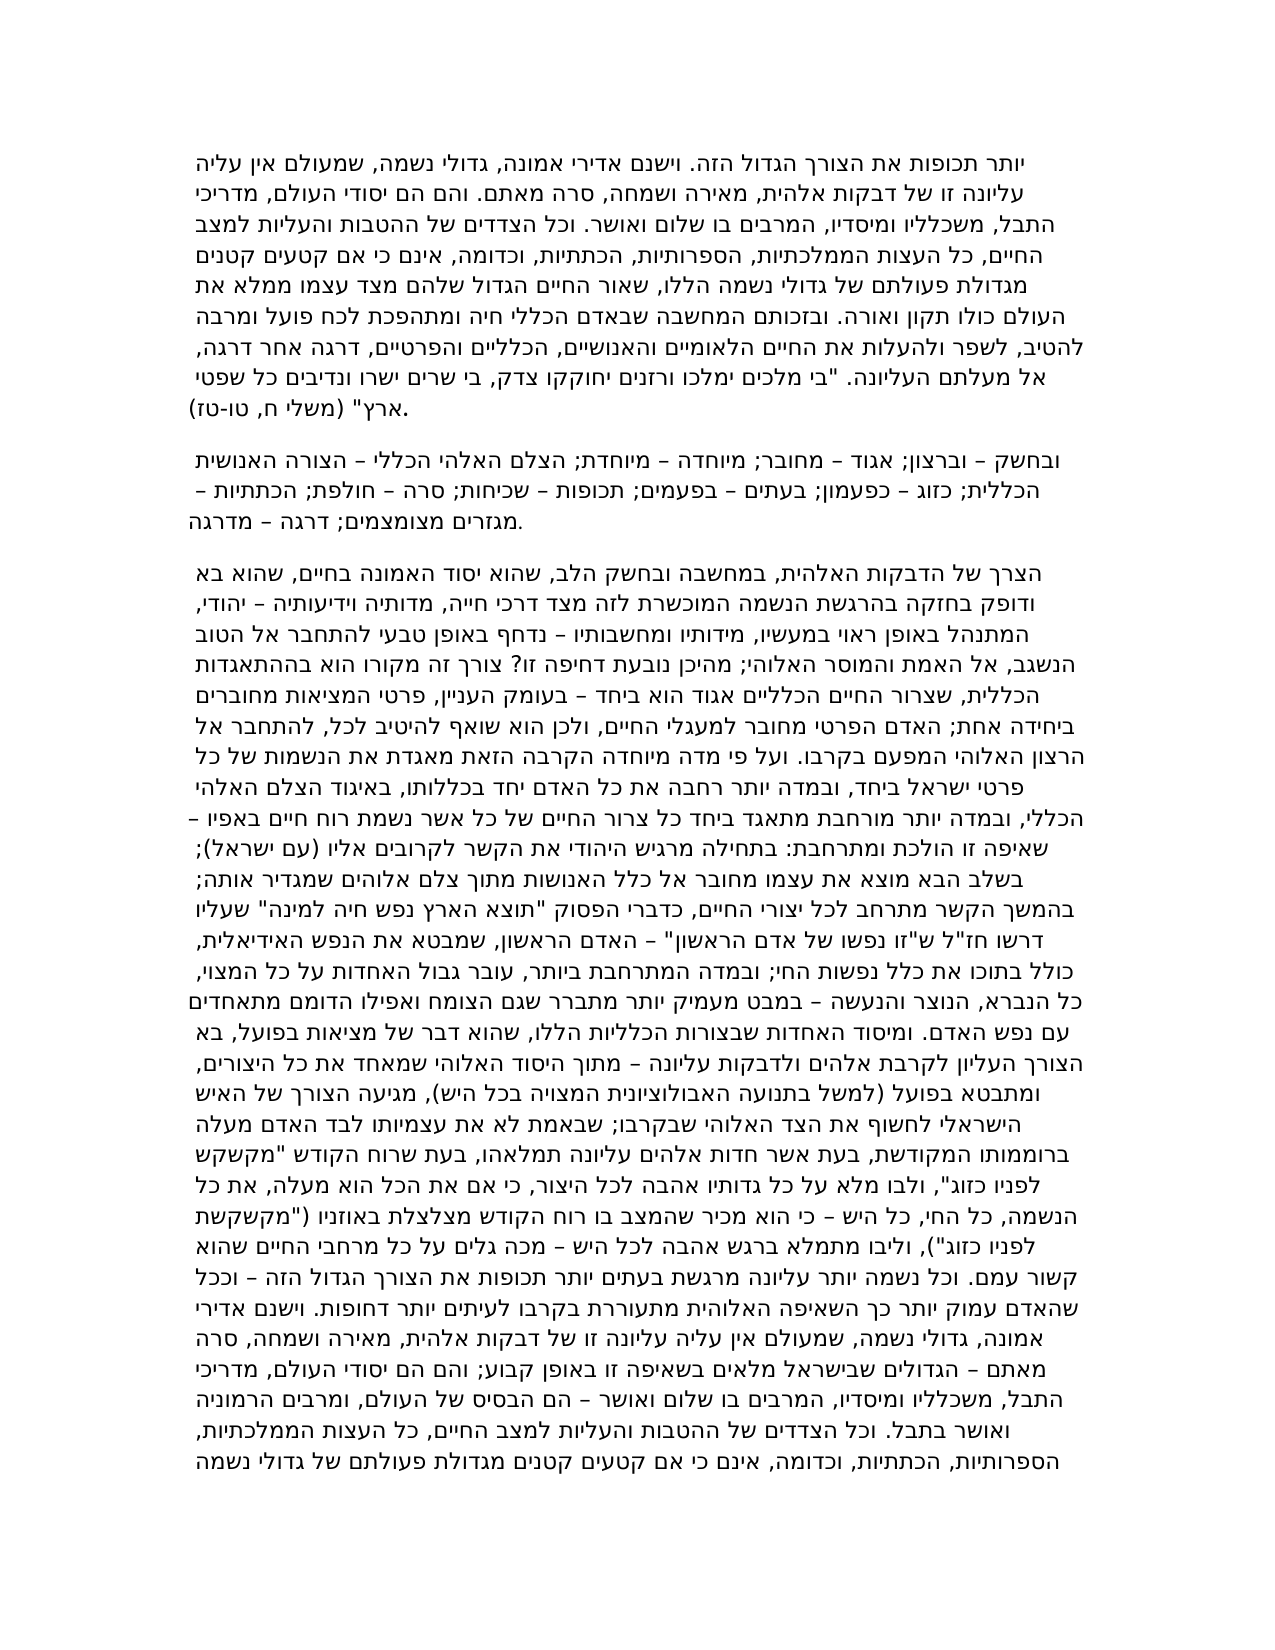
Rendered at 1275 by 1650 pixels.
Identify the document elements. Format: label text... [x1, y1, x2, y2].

text ובחשק – וברצון; אגוד – מחובר; מיוחדה – מיוחדת; הצלם האלהי הכללי – הצורה האנושית הכללית; כזוג – כפעמון; בעתים – בפעמים; תכופות – שכיחות; סרה – חולפת; הכתתיות – מגזרים מצומצמים; דרגה – מדרגה. [187, 447, 1087, 535]
